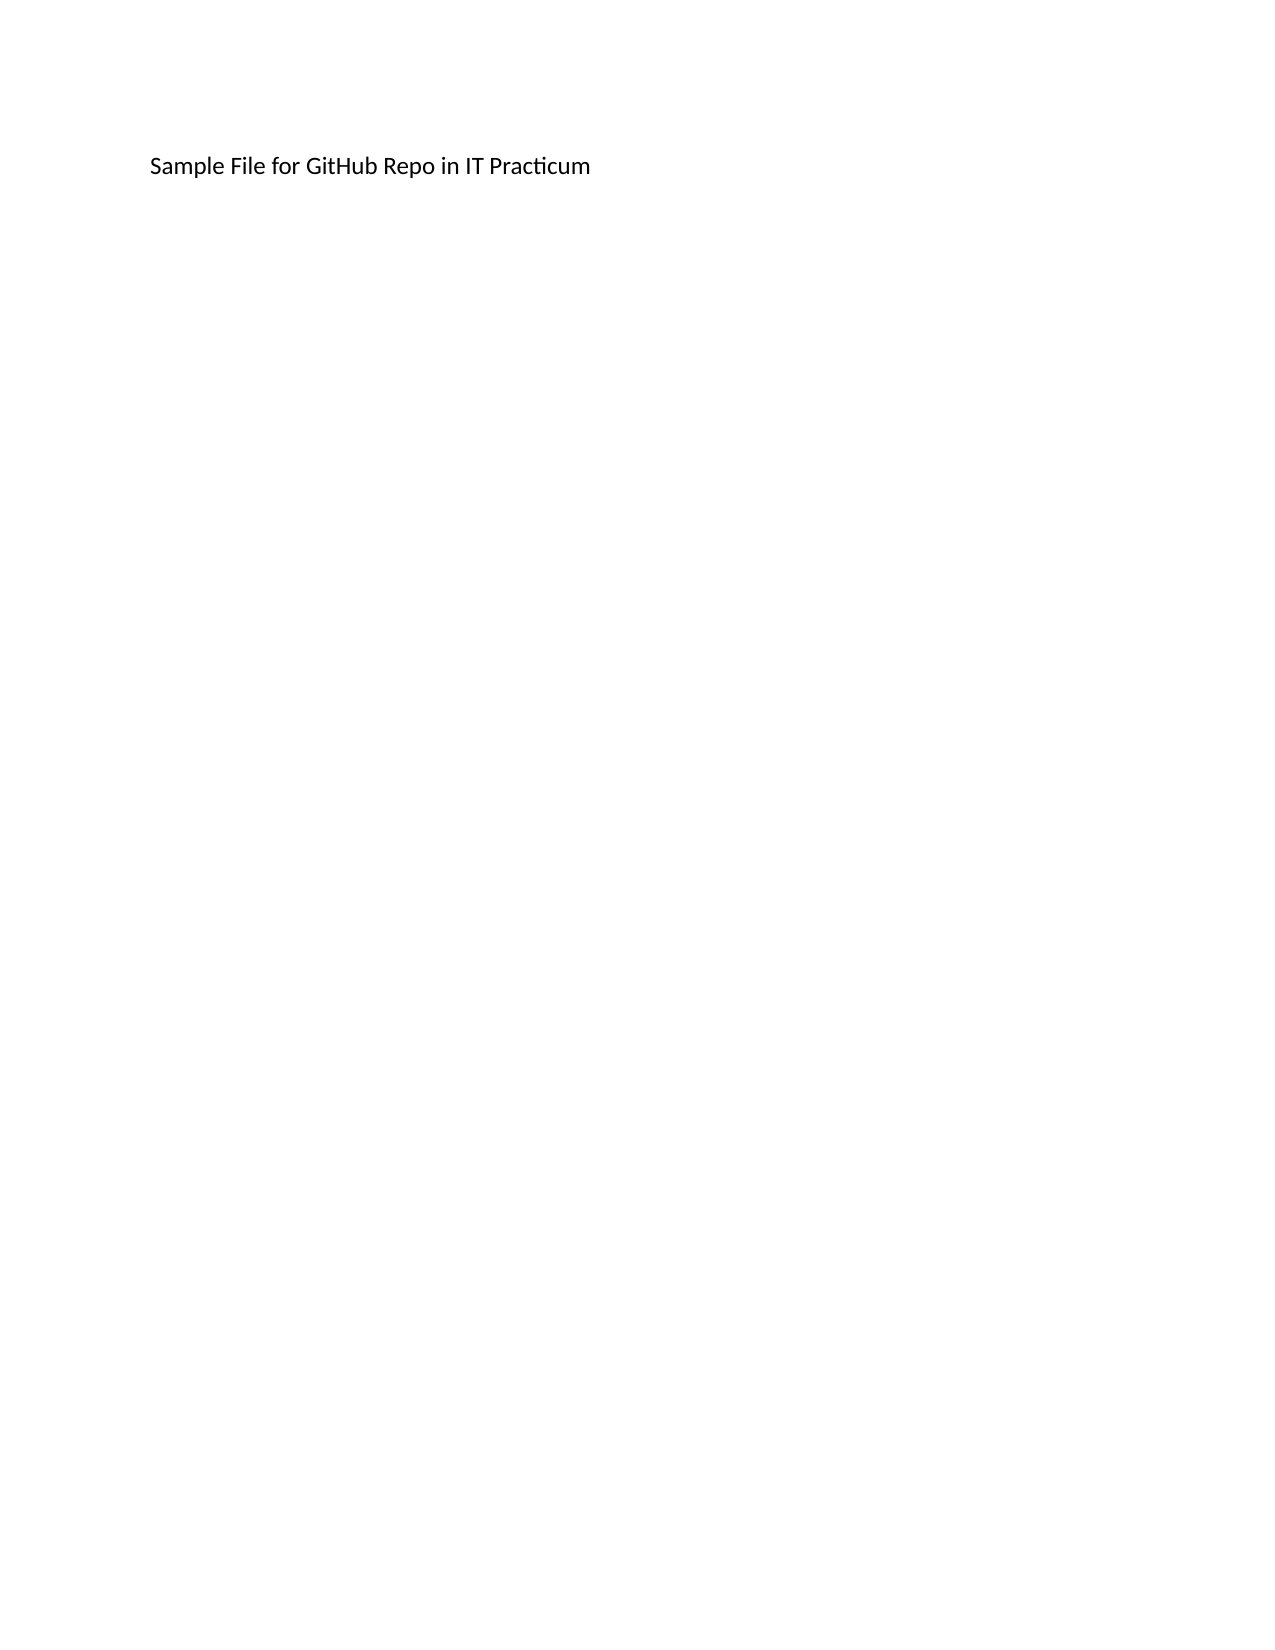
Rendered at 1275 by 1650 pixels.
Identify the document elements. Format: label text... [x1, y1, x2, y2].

text Sample File for GitHub Repo in IT Practicum [150, 150, 1125, 181]
